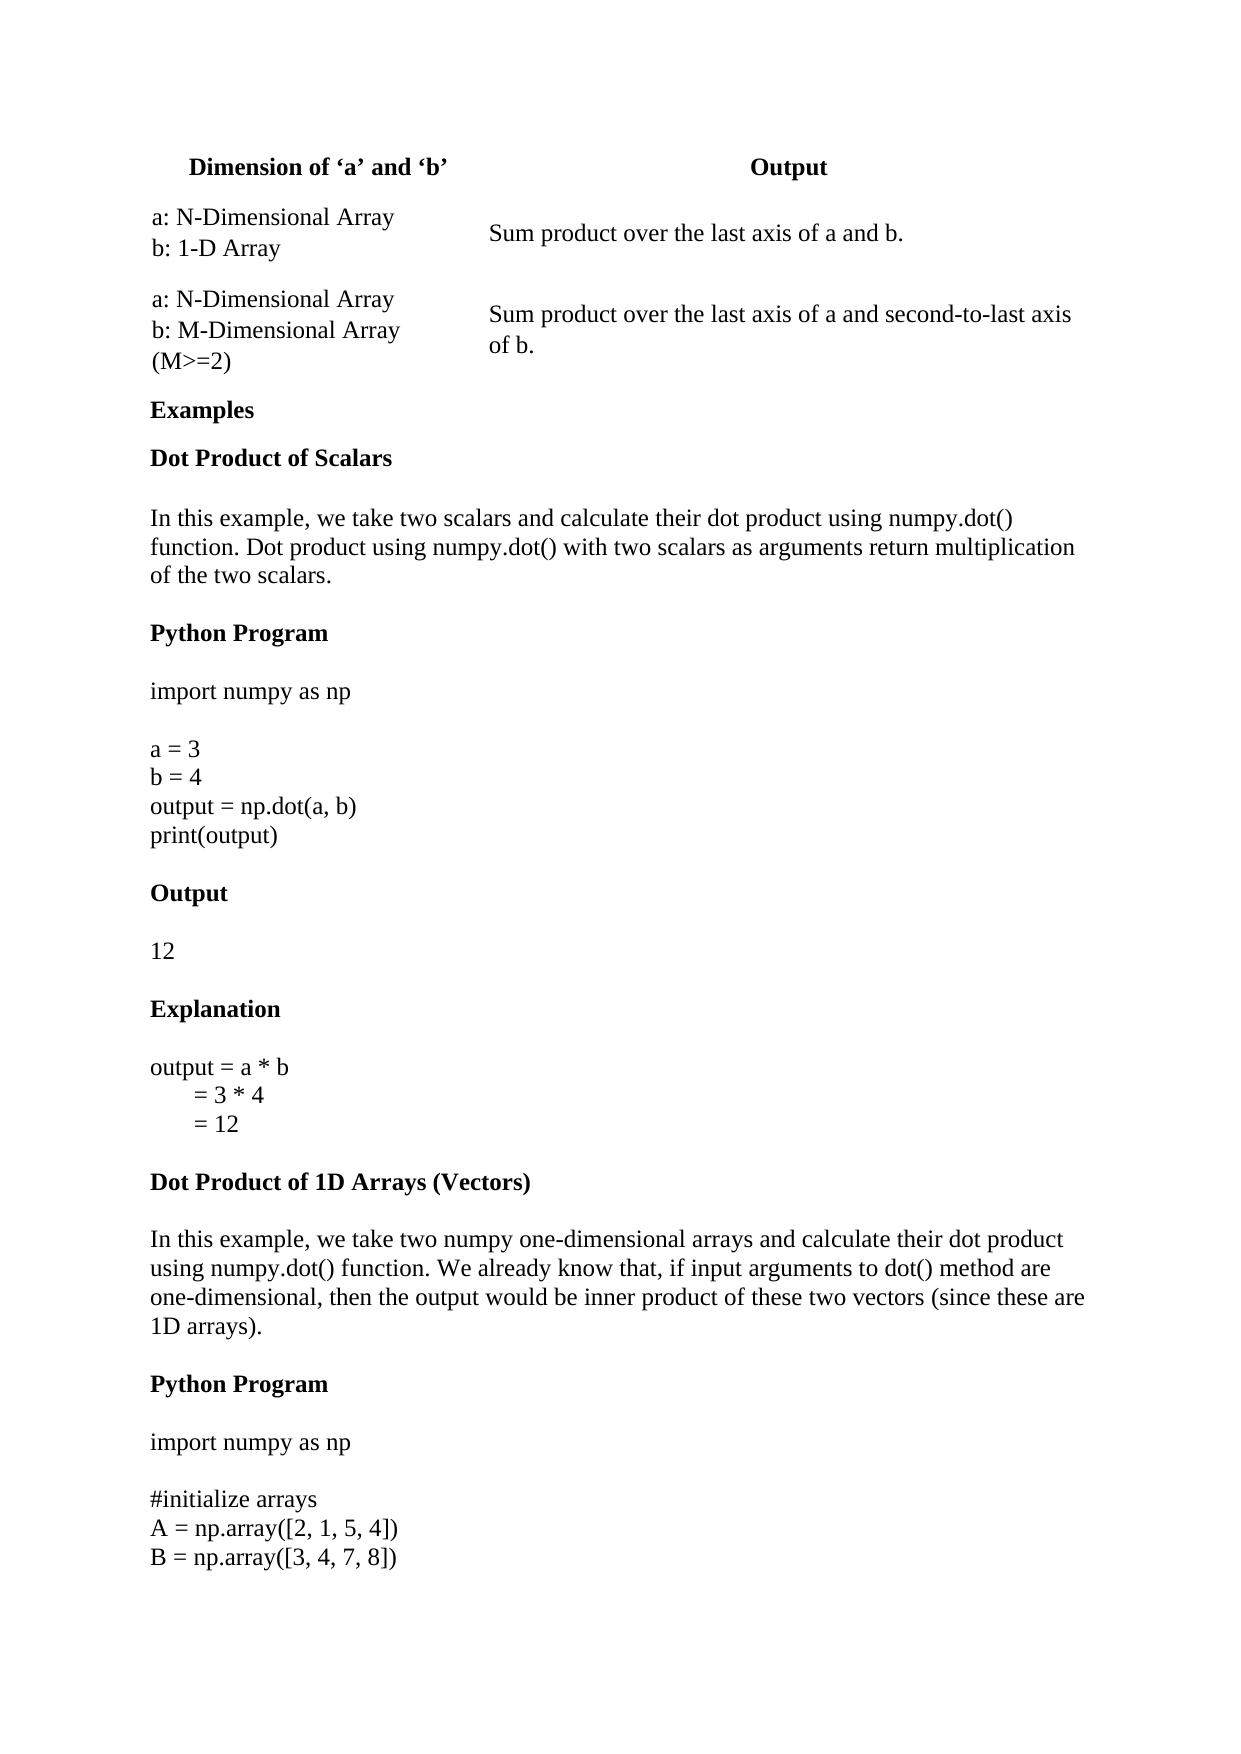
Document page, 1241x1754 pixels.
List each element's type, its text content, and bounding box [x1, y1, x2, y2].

subtitle Python Program [150, 618, 1090, 647]
table_cell a: N-Dimensional Array b: 1-D Array [150, 201, 487, 282]
text Examples [150, 395, 1090, 424]
text #initialize arrays [150, 1484, 1090, 1513]
text Output [150, 878, 1090, 907]
text output = np.dot(a, b) [150, 791, 1090, 820]
text Dot Product of Scalars [150, 443, 1090, 471]
text Dot Product of 1D Arrays (Vectors) [150, 1167, 1090, 1195]
text A = np.array([2, 1, 5, 4]) [150, 1513, 1090, 1542]
text B = np.array([3, 4, 7, 8]) [150, 1542, 1090, 1570]
table_cell Sum product over the last axis of a and second-to-last axis of b. [487, 282, 1090, 395]
text a = 3 [150, 734, 1090, 762]
text 12 [150, 936, 1090, 964]
text In this example, we take two numpy one-dimensional arrays and calculate their dot product using numpy.dot() function. We already know that, if input arguments to dot() method are one-dimensional, then the output would be inner product of these two vectors (since these are 1D arrays). [150, 1224, 1090, 1339]
text import numpy as np [150, 1427, 1090, 1455]
text print(output) [150, 820, 1090, 849]
text b = 4 [150, 762, 1090, 791]
text In this example, we take two scalars and calculate their dot product using numpy.dot() function. Dot product using numpy.dot() with two scalars as arguments return multiplication of the two scalars. [150, 503, 1090, 589]
subtitle Python Program [150, 1369, 1090, 1397]
table_header Dimension of ‘a’ and ‘b’ [150, 150, 487, 201]
text = 12 [150, 1109, 1090, 1138]
table_header Output [487, 150, 1090, 201]
table_cell Sum product over the last axis of a and b. [487, 201, 1090, 282]
text output = a * b [150, 1052, 1090, 1080]
text = 3 * 4 [150, 1080, 1090, 1109]
table_cell a: N-Dimensional Array b: M-Dimensional Array (M>=2) [150, 282, 487, 395]
text Explanation [150, 994, 1090, 1022]
text import numpy as np [150, 676, 1090, 705]
